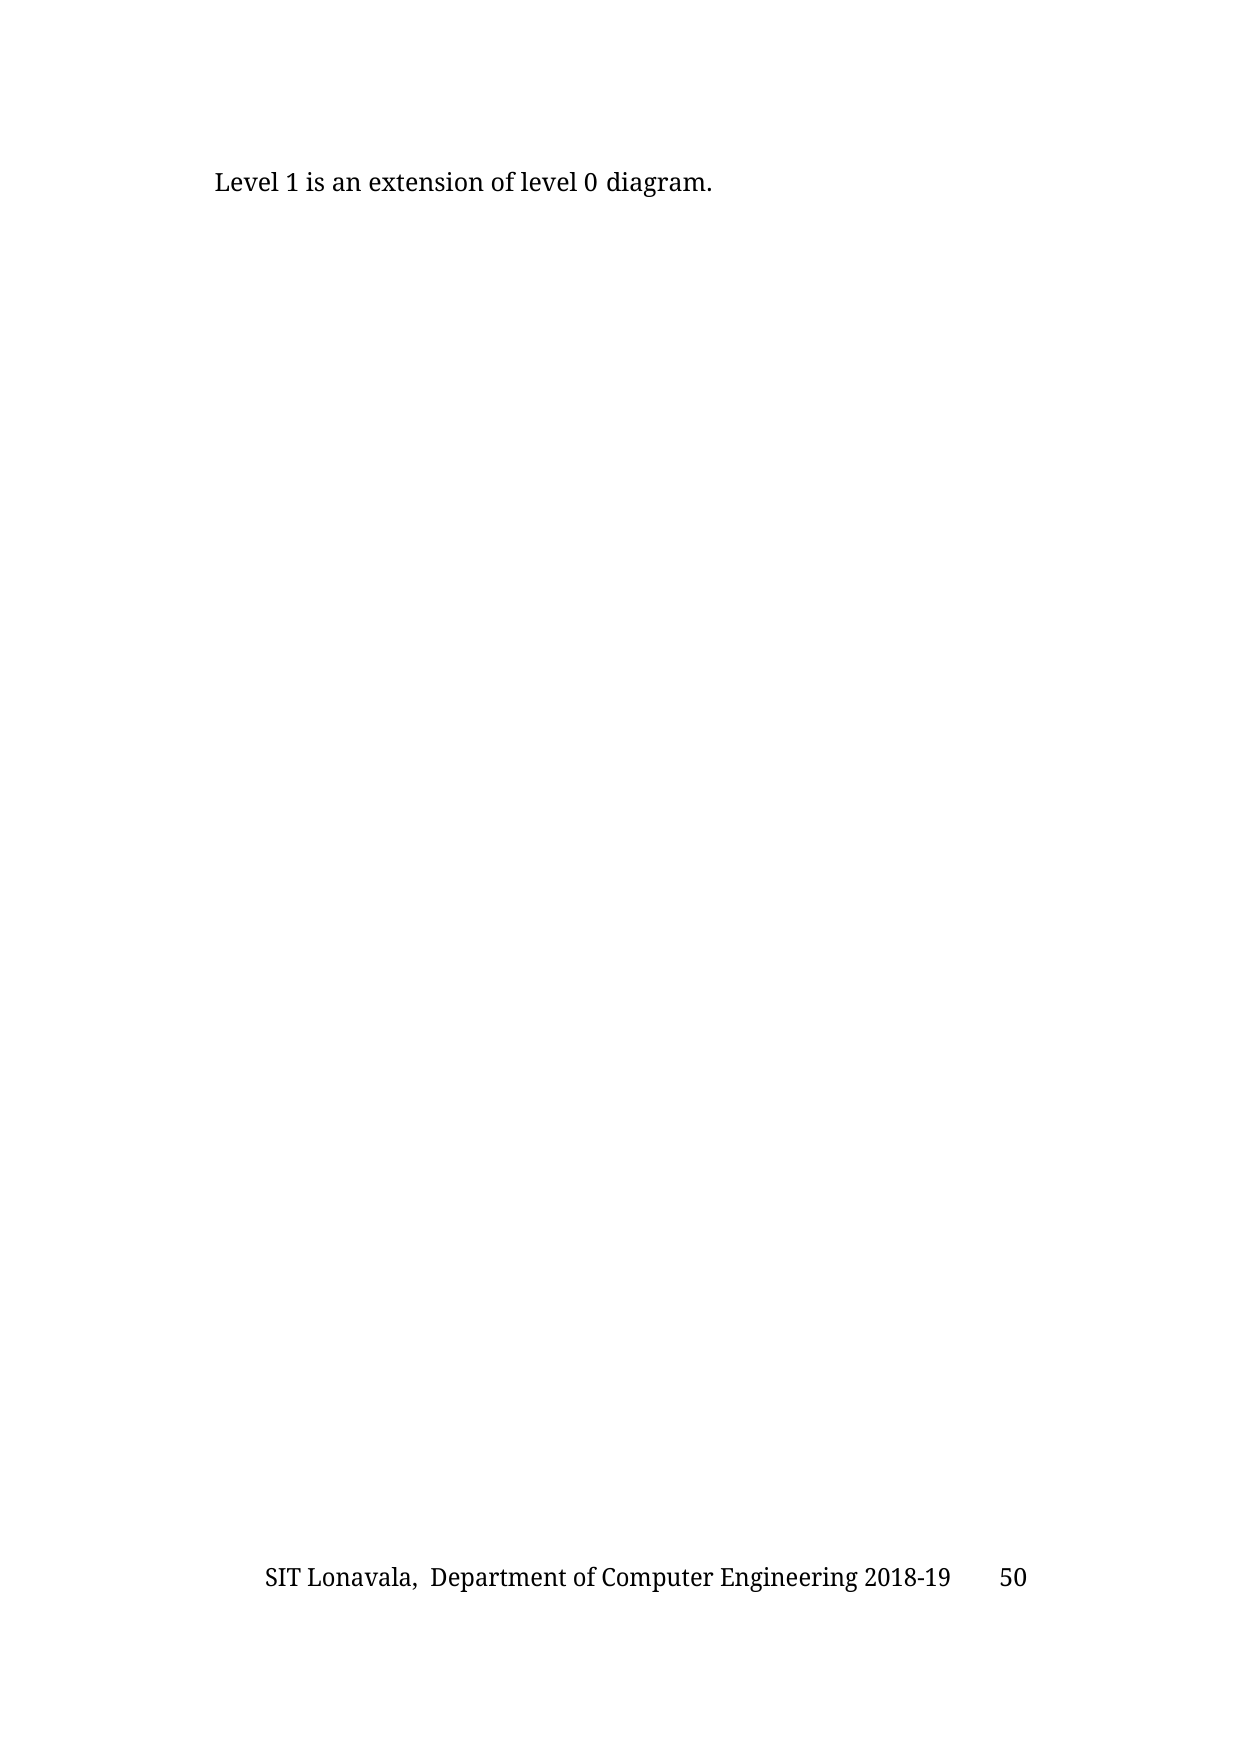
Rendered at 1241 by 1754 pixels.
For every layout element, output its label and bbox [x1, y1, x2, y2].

text [214, 164, 1024, 199]
